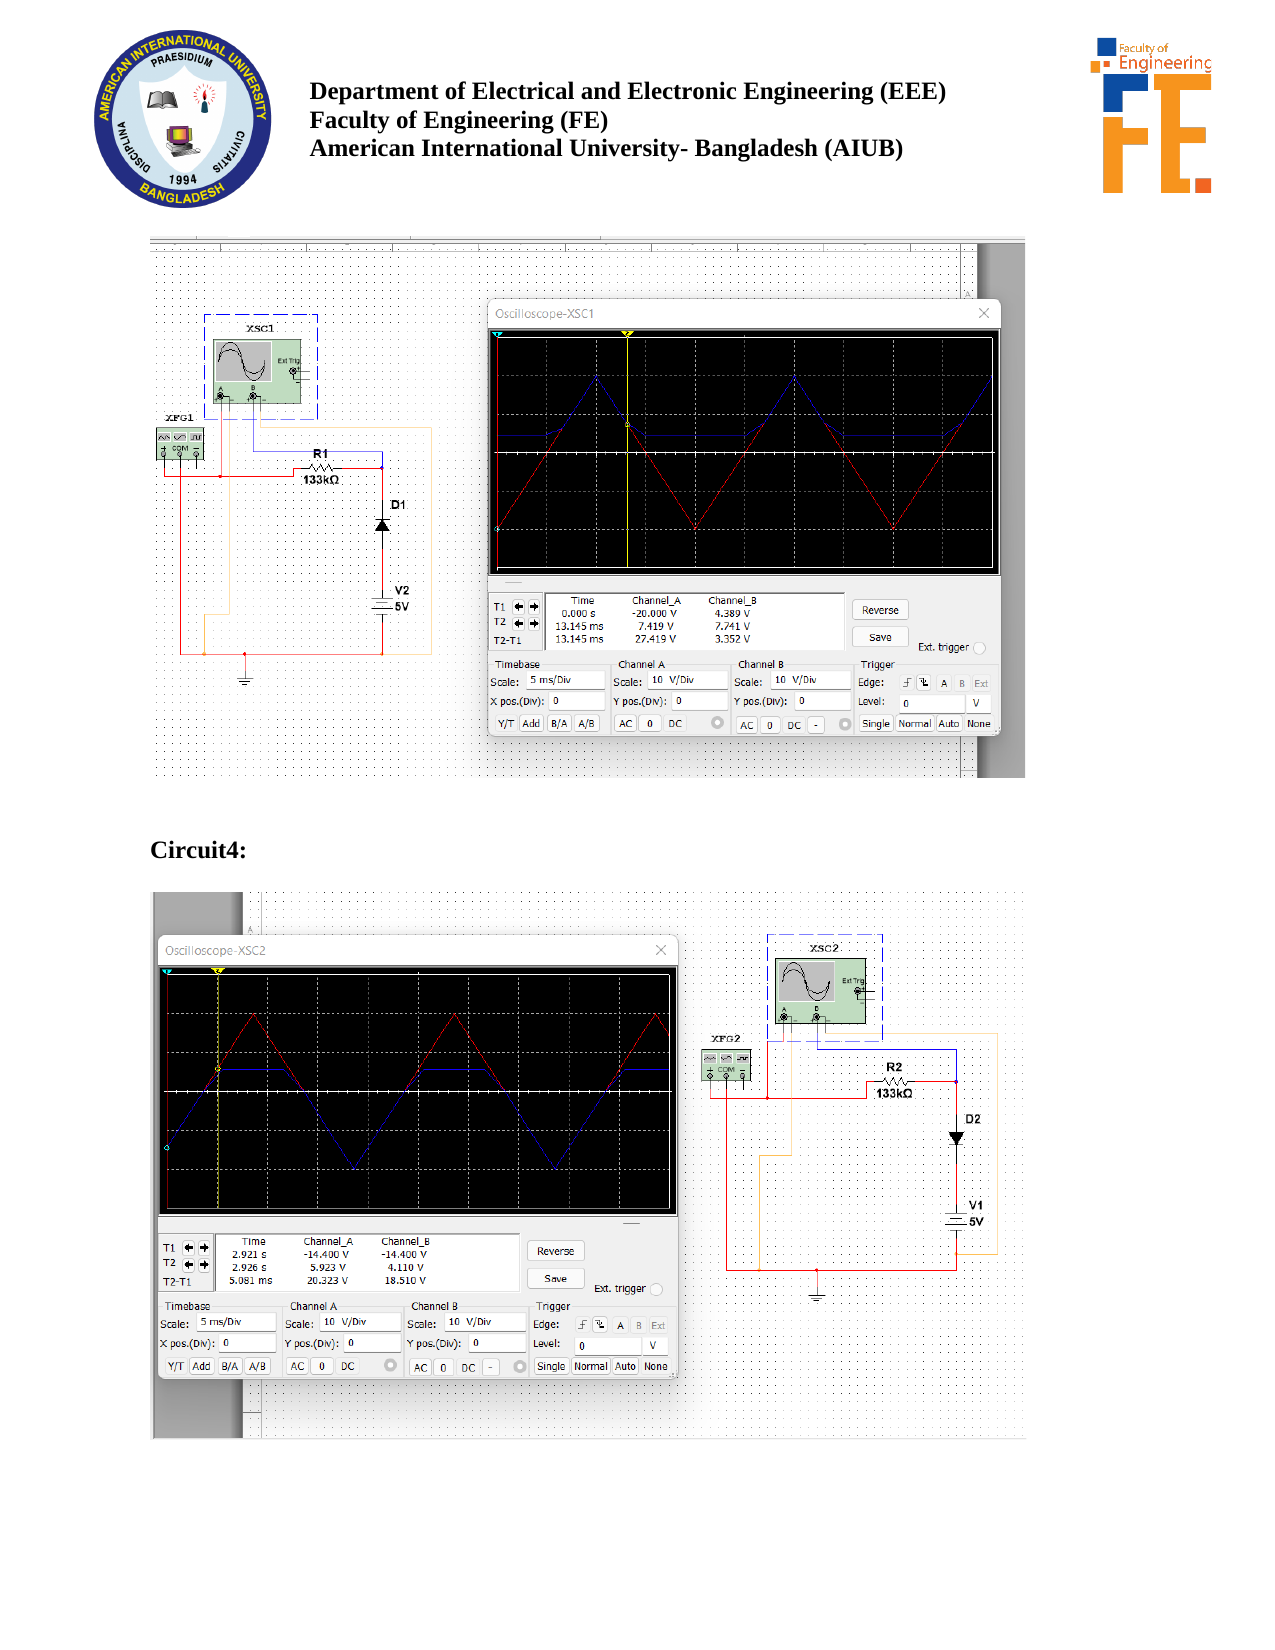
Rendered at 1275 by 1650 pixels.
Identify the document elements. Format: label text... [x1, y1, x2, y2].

picture [150, 236, 1025, 778]
picture [93, 30, 272, 209]
picture [1089, 37, 1211, 191]
picture [150, 892, 1027, 1440]
text Circuit4: [150, 835, 1116, 864]
